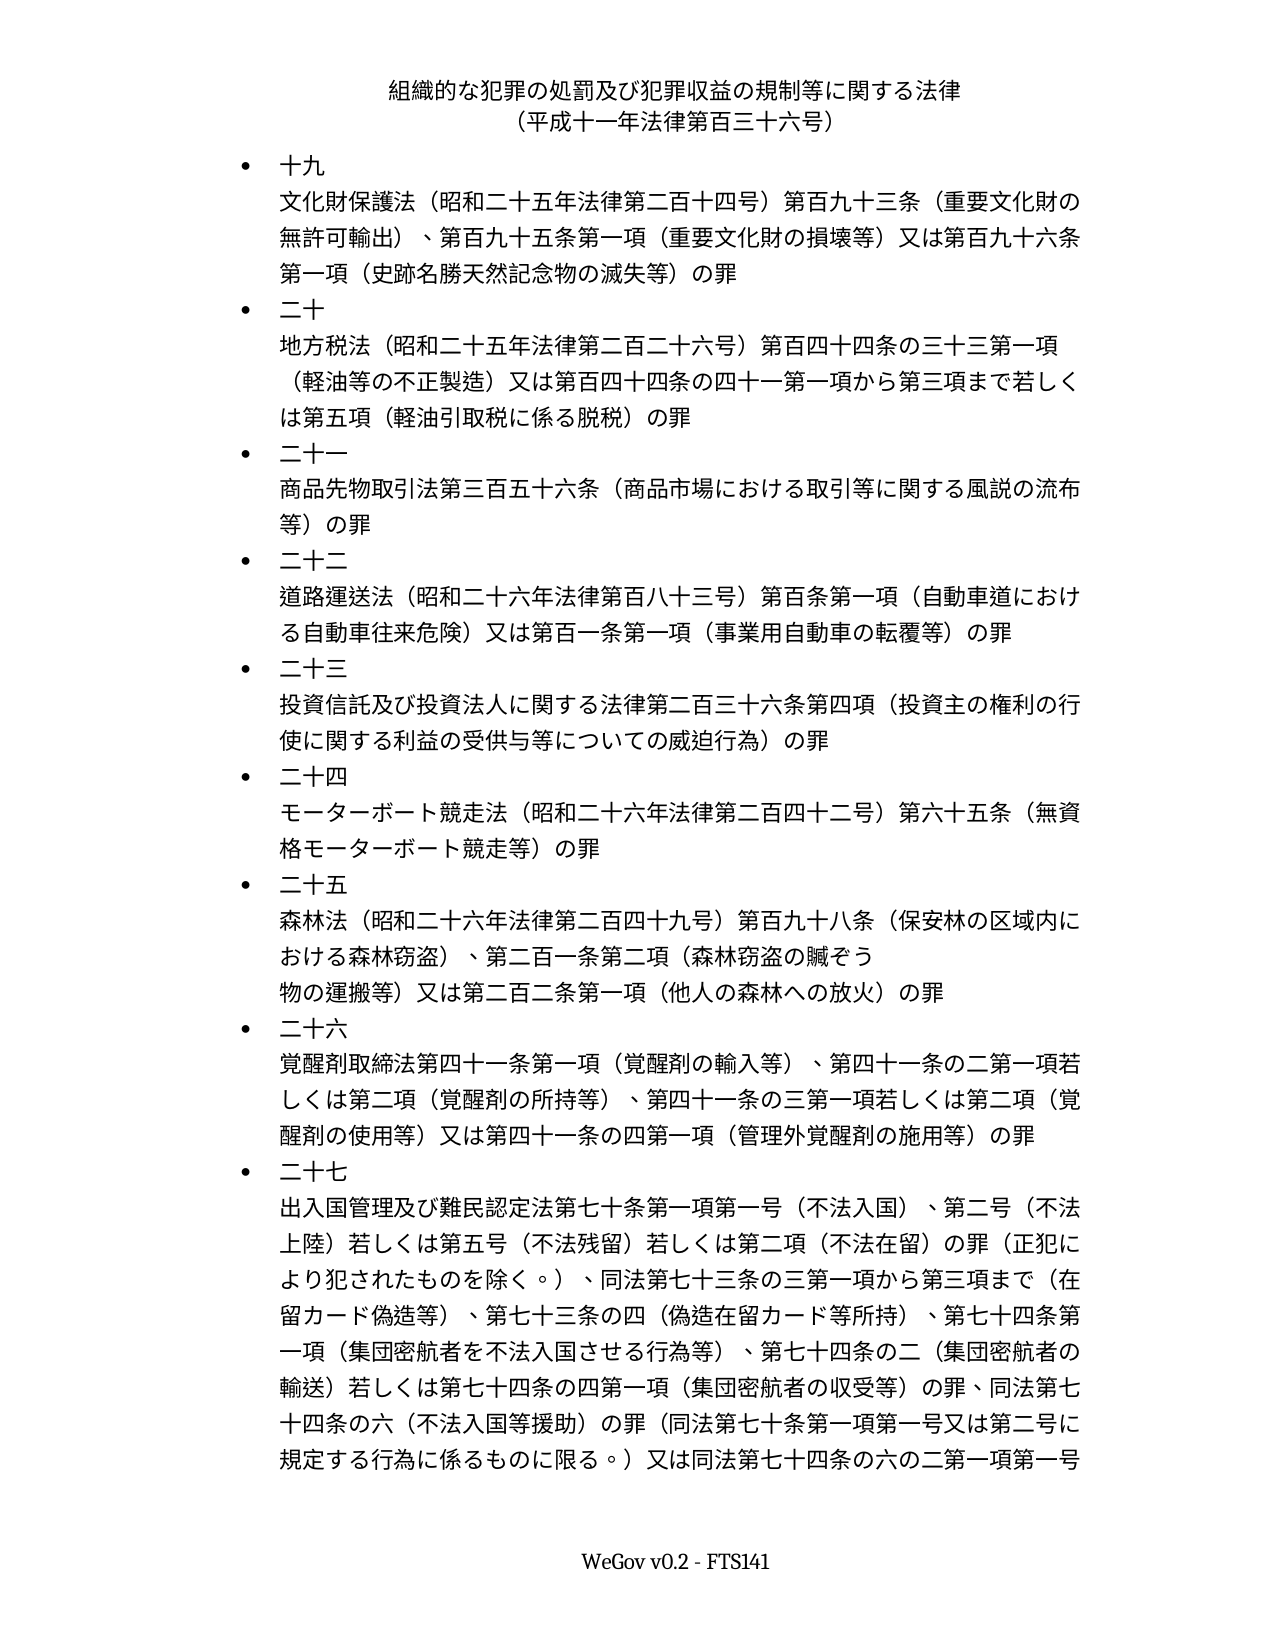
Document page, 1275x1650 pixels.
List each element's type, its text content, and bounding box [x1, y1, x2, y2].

list 二十三 投資信託及び投資法人に関する法律第二百三十六条第四項（投資主の権利の行使に関する利益の受供与等についての威迫行為）の罪 [242, 653, 1087, 756]
list 十九 文化財保護法（昭和二十五年法律第二百十四号）第百九十三条（重要文化財の無許可輸出）、第百九十五条第一項（重要文化財の損壊等）又は第百九十六条第一項（史跡名勝天然記念物の滅失等）の罪 [242, 150, 1087, 289]
list 二十一 商品先物取引法第三百五十六条（商品市場における取引等に関する風説の流布等）の罪 [242, 437, 1087, 541]
list 二十六 覚醒剤取締法第四十一条第一項（覚醒剤の輸入等）、第四十一条の二第一項若しくは第二項（覚醒剤の所持等）、第四十一条の三第一項若しくは第二項（覚醒剤の使用等）又は第四十一条の四第一項（管理外覚醒剤の施用等）の罪 [242, 1012, 1087, 1152]
list 二十四 モーターボート競走法（昭和二十六年法律第二百四十二号）第六十五条（無資格モーターボート競走等）の罪 [242, 761, 1087, 864]
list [242, 1156, 1087, 1475]
list 二十二 道路運送法（昭和二十六年法律第百八十三号）第百条第一項（自動車道における自動車往来危険）又は第百一条第一項（事業用自動車の転覆等）の罪 [242, 545, 1087, 648]
list 二十五 森林法（昭和二十六年法律第二百四十九号）第百九十八条（保安林の区域内における森林窃盗）、第二百一条第二項（森林窃盗の贓ぞう 物の運搬等）又は第二百二条第一項（他人の森林への放火）の罪 [242, 869, 1087, 1008]
list 二十 地方税法（昭和二十五年法律第二百二十六号）第百四十四条の三十三第一項（軽油等の不正製造）又は第百四十四条の四十一第一項から第三項まで若しくは第五項（軽油引取税に係る脱税）の罪 [242, 294, 1087, 433]
